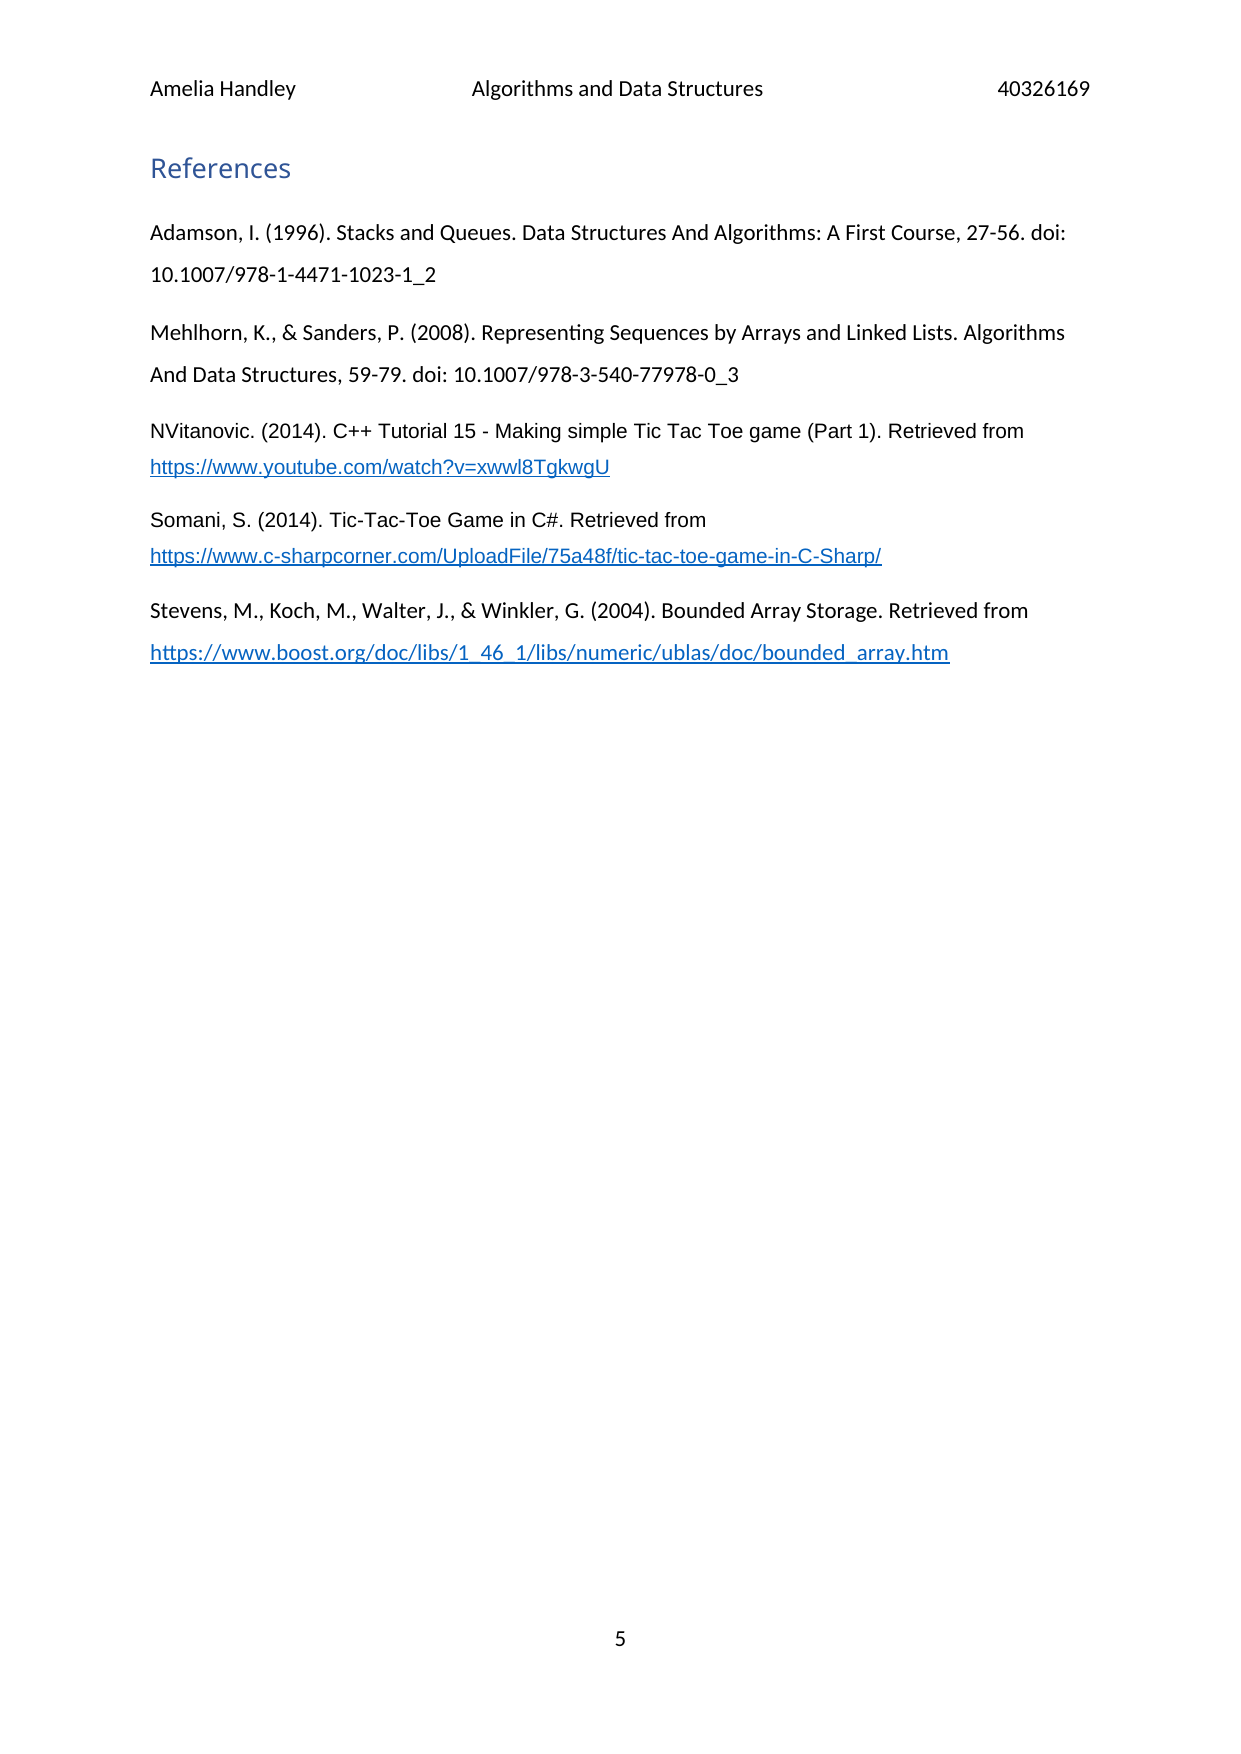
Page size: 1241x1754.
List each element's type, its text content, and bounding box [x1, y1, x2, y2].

text NVitanovic. (2014). C++ Tutorial 15 - Making simple Tic Tac Toe game (Part 1). Retrieved from https://www.youtube.com/watch?v=xwwl8TgkwgU [150, 419, 1090, 479]
text Mehlhorn, K., & Sanders, P. (2008). Representing Sequences by Arrays and Linked Lists. Algorithms And Data Structures, 59-79. doi: 10.1007/978-3-540-77978-0_3 [150, 318, 1090, 388]
text Somani, S. (2014). Tic-Tac-Toe Game in C#. Retrieved from https://www.c-sharpcorner.com/UploadFile/75a48f/tic-tac-toe-game-in-C-Sharp/ [150, 508, 1090, 567]
text Stevens, M., Koch, M., Walter, J., & Winkler, G. (2004). Bounded Array Storage. Retrieved from https://www.boost.org/doc/libs/1_46_1/libs/numeric/ublas/doc/bounded_array.htm [150, 596, 1090, 666]
subtitle References [150, 150, 1090, 187]
text Adamson, I. (1996). Stacks and Queues. Data Structures And Algorithms: A First Course, 27-56. doi: 10.1007/978-1-4471-1023-1_2 [150, 218, 1090, 288]
